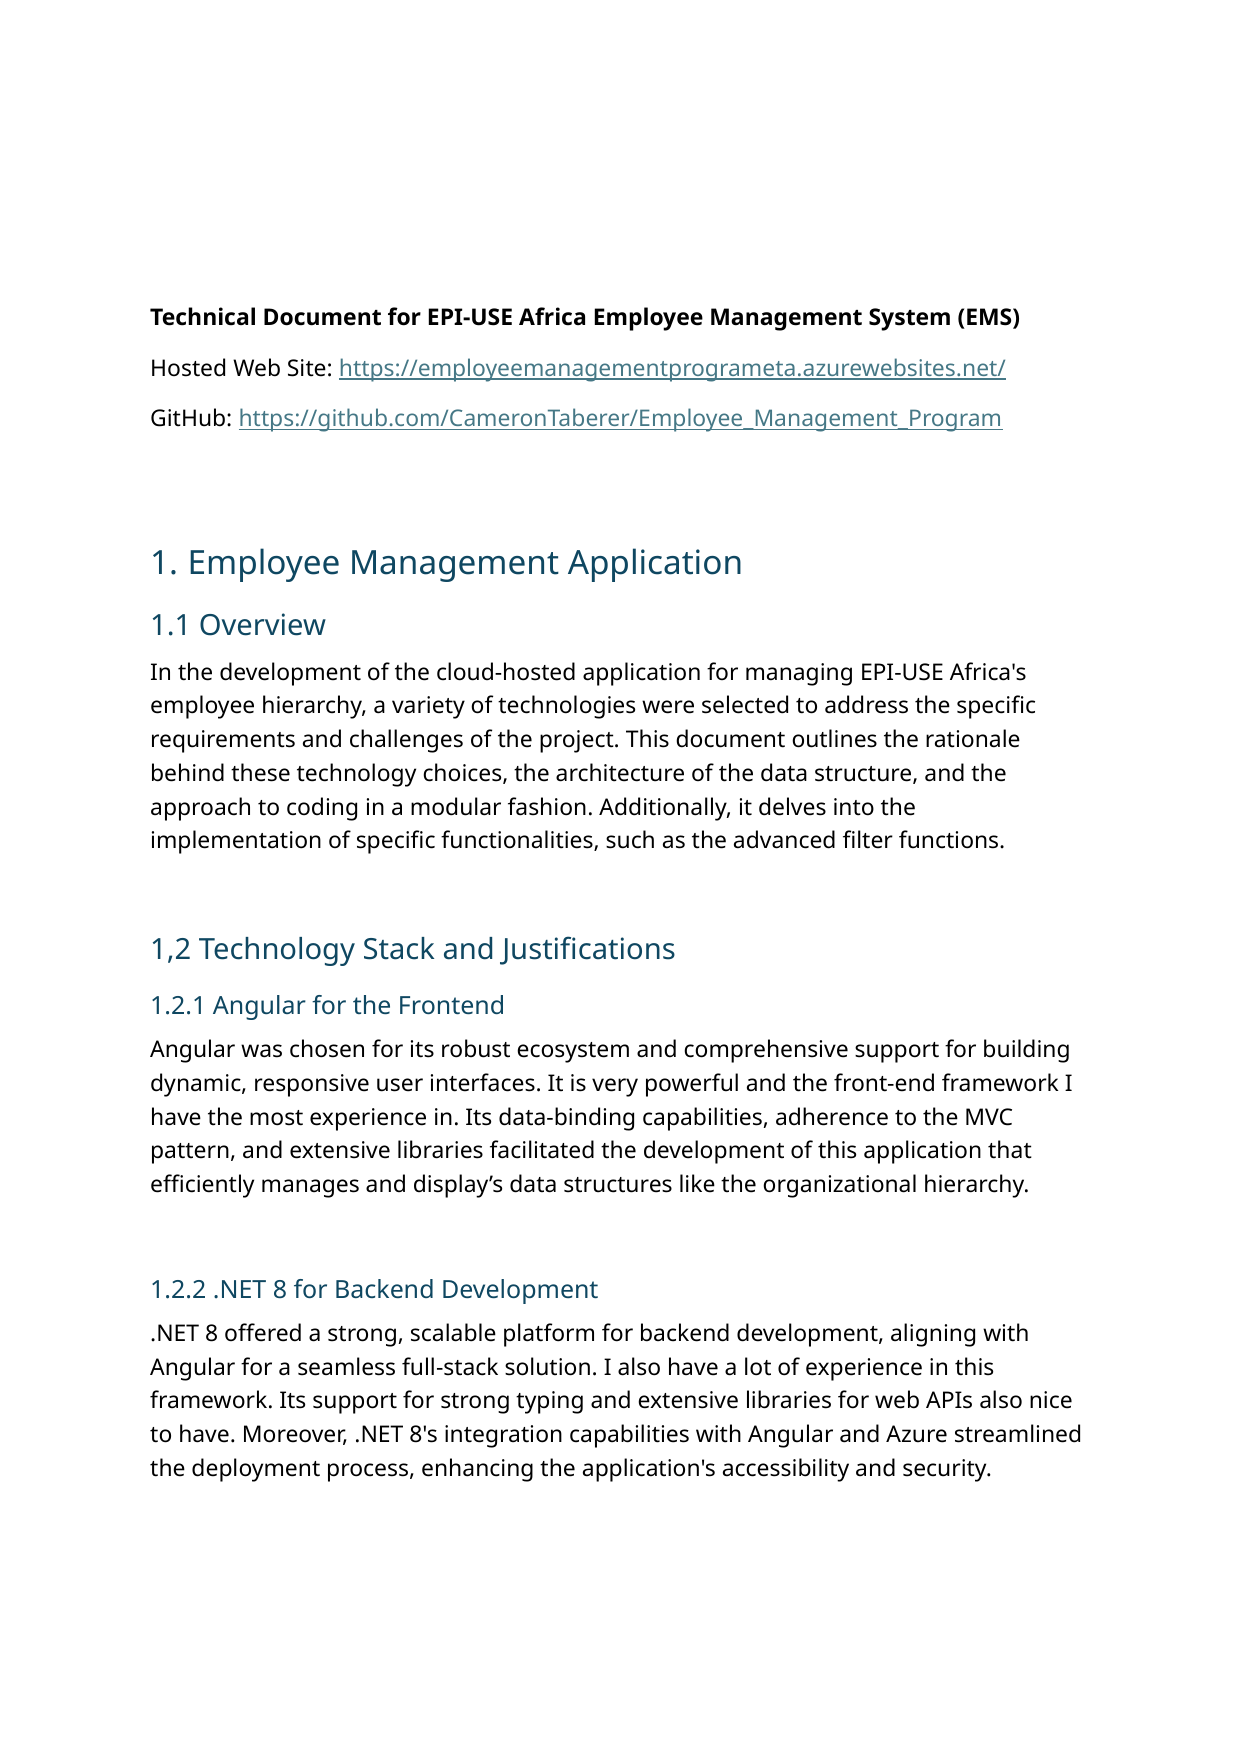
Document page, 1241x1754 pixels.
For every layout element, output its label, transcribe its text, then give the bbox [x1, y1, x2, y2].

subtitle 1.2.1 Angular for the Frontend [150, 988, 1090, 1022]
text .NET 8 offered a strong, scalable platform for backend development, aligning with Angular for a seamless full-stack solution. I also have a lot of experience in this framework. Its support for strong typing and extensive libraries for web APIs also nice to have. Moreover, .NET 8's integration capabilities with Angular and Azure streamlined the deployment process, enhancing the application's accessibility and security. [150, 1317, 1090, 1483]
text In the development of the cloud-hosted application for managing EPI-USE Africa's employee hierarchy, a variety of technologies were selected to address the specific requirements and challenges of the project. This document outlines the rationale behind these technology choices, the architecture of the data structure, and the approach to coding in a modular fashion. Additionally, it delves into the implementation of specific functionalities, such as the advanced filter functions. [150, 656, 1090, 856]
text Angular was chosen for its robust ecosystem and comprehensive support for building dynamic, responsive user interfaces. It is very powerful and the front-end framework I have the most experience in. Its data-binding capabilities, adherence to the MVC pattern, and extensive libraries facilitated the development of this application that efficiently manages and display’s data structures like the organizational hierarchy. [150, 1033, 1090, 1199]
subtitle 1.1 Overview [150, 604, 1090, 644]
text Hosted Web Site: https://employeemanagementprogrameta.azurewebsites.net/ [150, 352, 1090, 383]
text Technical Document for EPI-USE Africa Employee Management System (EMS) [150, 301, 1090, 332]
subtitle 1,2 Technology Stack and Justifications [150, 928, 1090, 968]
subtitle 1.2.2 .NET 8 for Backend Development [150, 1272, 1090, 1306]
subtitle Employee Management Application [150, 539, 1090, 584]
text GitHub: https://github.com/CameronTaberer/Employee_Management_Program [150, 402, 1090, 433]
